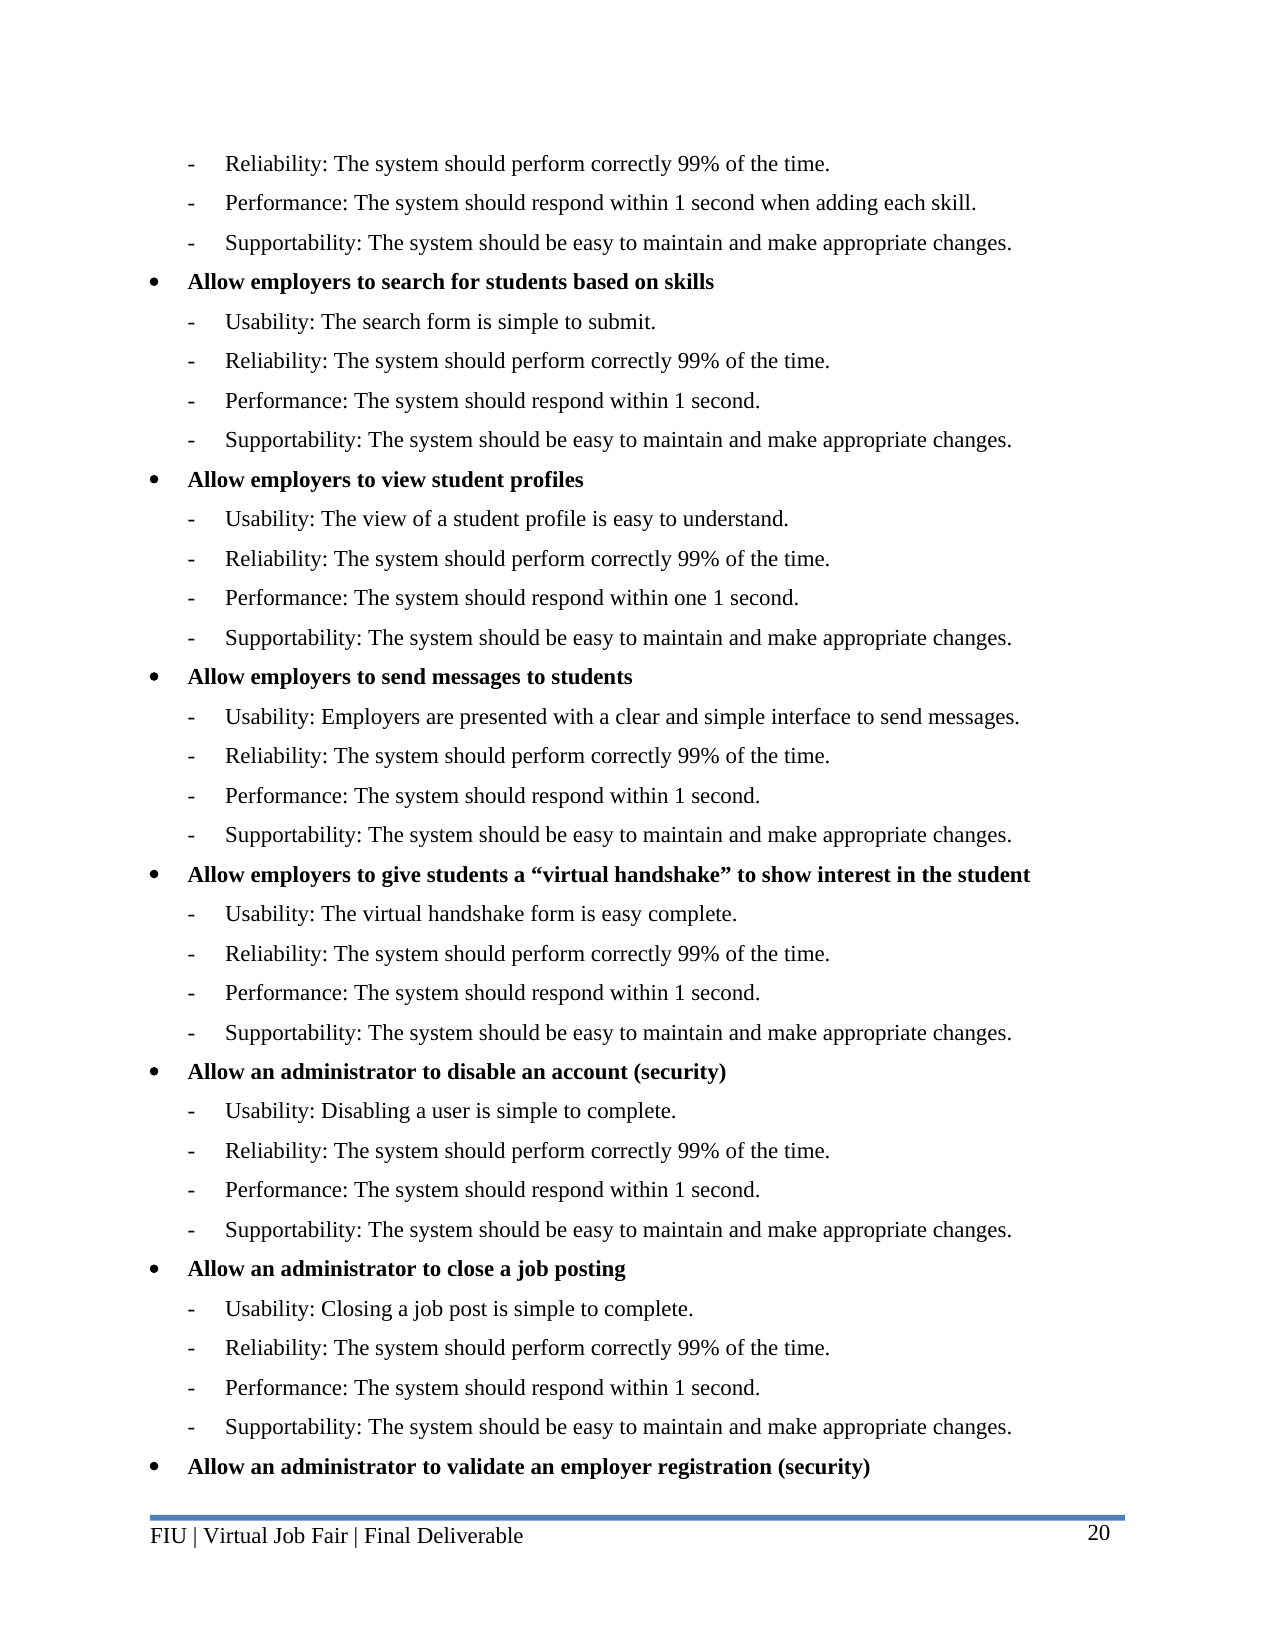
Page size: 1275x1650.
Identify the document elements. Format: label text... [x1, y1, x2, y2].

list Reliability: The system should perform correctly 99% of the time. [187, 1334, 1125, 1361]
list Reliability: The system should perform correctly 99% of the time. [187, 1137, 1125, 1163]
list Usability: Closing a job post is simple to complete. [187, 1295, 1125, 1321]
list Supportability: The system should be easy to maintain and make appropriate changes. [187, 1018, 1125, 1045]
list Usability: Disabling a user is simple to complete. [187, 1097, 1125, 1124]
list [187, 229, 1125, 255]
list Performance: The system should respond within 1 second. [187, 1374, 1125, 1400]
list Supportability: The system should be easy to maintain and make appropriate changes. [187, 624, 1125, 650]
list Usability: Employers are presented with a clear and simple interface to send messages. [187, 703, 1125, 729]
list Performance: The system should respond within 1 second. [187, 979, 1125, 1005]
list Reliability: The system should perform correctly 99% of the time. [187, 150, 1125, 176]
list Allow employers to search for students based on skills [150, 268, 1125, 295]
list Performance: The system should respond within 1 second when adding each skill. [187, 189, 1125, 216]
list Performance: The system should respond within one 1 second. [187, 584, 1125, 611]
list Allow an administrator to close a job posting [150, 1255, 1125, 1282]
list Allow employers to view student profiles [150, 466, 1125, 492]
list Allow an administrator to validate an employer registration (security) [150, 1453, 1125, 1479]
list Usability: The search form is simple to submit. [187, 308, 1125, 334]
list Usability: The virtual handshake form is easy complete. [187, 900, 1125, 926]
list Supportability: The system should be easy to maintain and make appropriate changes. [187, 426, 1125, 453]
list Reliability: The system should perform correctly 99% of the time. [187, 742, 1125, 768]
list Supportability: The system should be easy to maintain and make appropriate changes. [187, 1216, 1125, 1242]
list Allow employers to send messages to students [150, 663, 1125, 689]
list Supportability: The system should be easy to maintain and make appropriate changes. [187, 1413, 1125, 1440]
list Allow employers to give students a “virtual handshake” to show interest in the student [150, 861, 1125, 887]
list Performance: The system should respond within 1 second. [187, 387, 1125, 413]
list Performance: The system should respond within 1 second. [187, 782, 1125, 808]
list Usability: The view of a student profile is easy to understand. [187, 505, 1125, 532]
list Supportability: The system should be easy to maintain and make appropriate changes. [187, 821, 1125, 847]
list Reliability: The system should perform correctly 99% of the time. [187, 545, 1125, 571]
list Allow an administrator to disable an account (security) [150, 1058, 1125, 1084]
list Reliability: The system should perform correctly 99% of the time. [187, 939, 1125, 966]
list Performance: The system should respond within 1 second. [187, 1176, 1125, 1203]
list Reliability: The system should perform correctly 99% of the time. [187, 347, 1125, 374]
